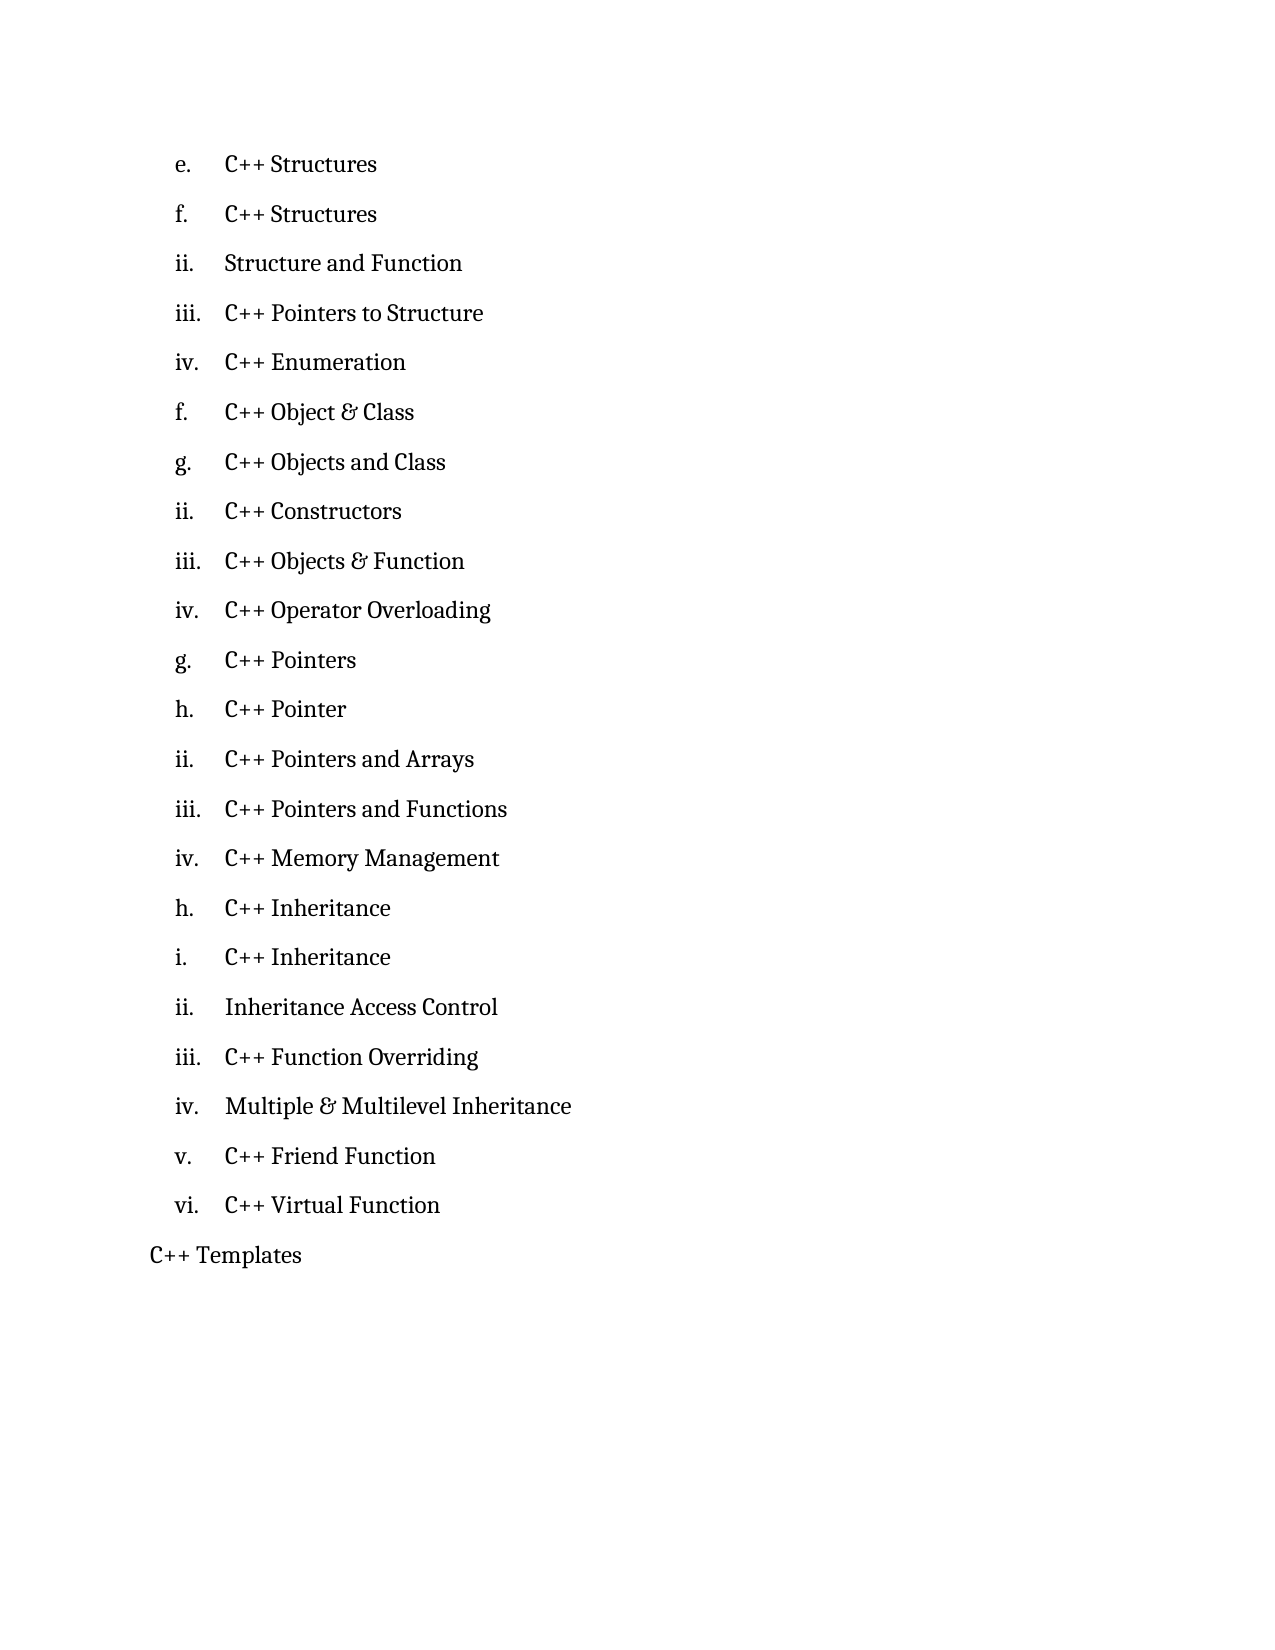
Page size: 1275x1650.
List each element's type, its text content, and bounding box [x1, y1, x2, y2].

list C++ Object & Class [175, 398, 1125, 427]
list C++ Pointers and Arrays [175, 745, 1125, 774]
list C++ Constructors [175, 497, 1125, 526]
list Structure and Function [175, 249, 1125, 278]
list C++ Friend Function [175, 1142, 1125, 1170]
list C++ Objects & Function [175, 547, 1125, 575]
list C++ Pointers [175, 646, 1125, 674]
list C++ Objects and Class [175, 447, 1125, 476]
list C++ Inheritance [175, 894, 1125, 922]
text C++ Templates [150, 1241, 1125, 1269]
list C++ Structures [175, 199, 1125, 228]
list C++ Pointer [175, 695, 1125, 724]
list C++ Operator Overloading [175, 596, 1125, 625]
list C++ Structures [175, 150, 1125, 179]
list C++ Pointers and Functions [175, 794, 1125, 823]
list C++ Virtual Function [175, 1191, 1125, 1220]
list C++ Inheritance [175, 943, 1125, 972]
list C++ Memory Management [175, 844, 1125, 873]
list C++ Pointers to Structure [175, 299, 1125, 327]
list Inheritance Access Control [175, 993, 1125, 1022]
list Multiple & Multilevel Inheritance [175, 1092, 1125, 1121]
list C++ Function Overriding [175, 1042, 1125, 1071]
list C++ Enumeration [175, 348, 1125, 377]
